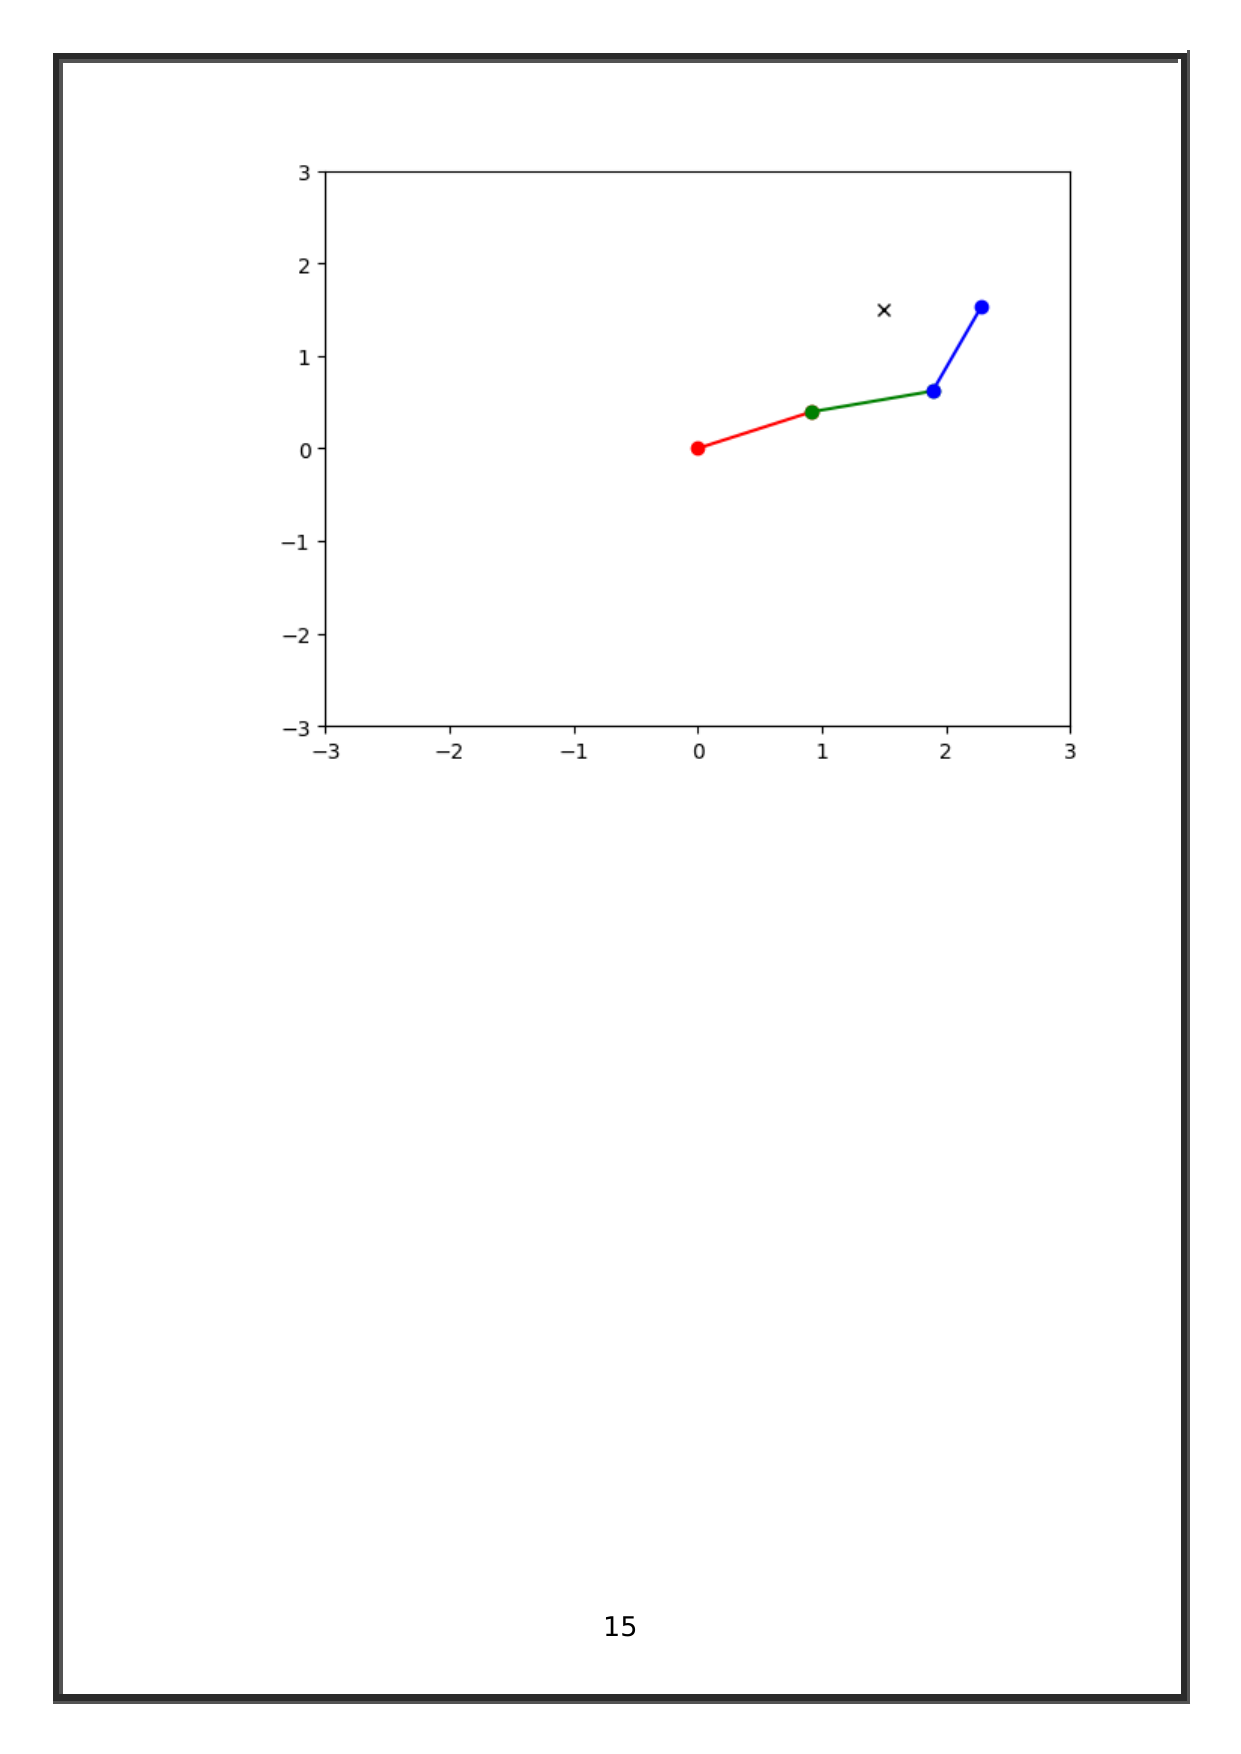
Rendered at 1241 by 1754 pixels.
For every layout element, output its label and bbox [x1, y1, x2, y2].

picture [265, 150, 1090, 777]
